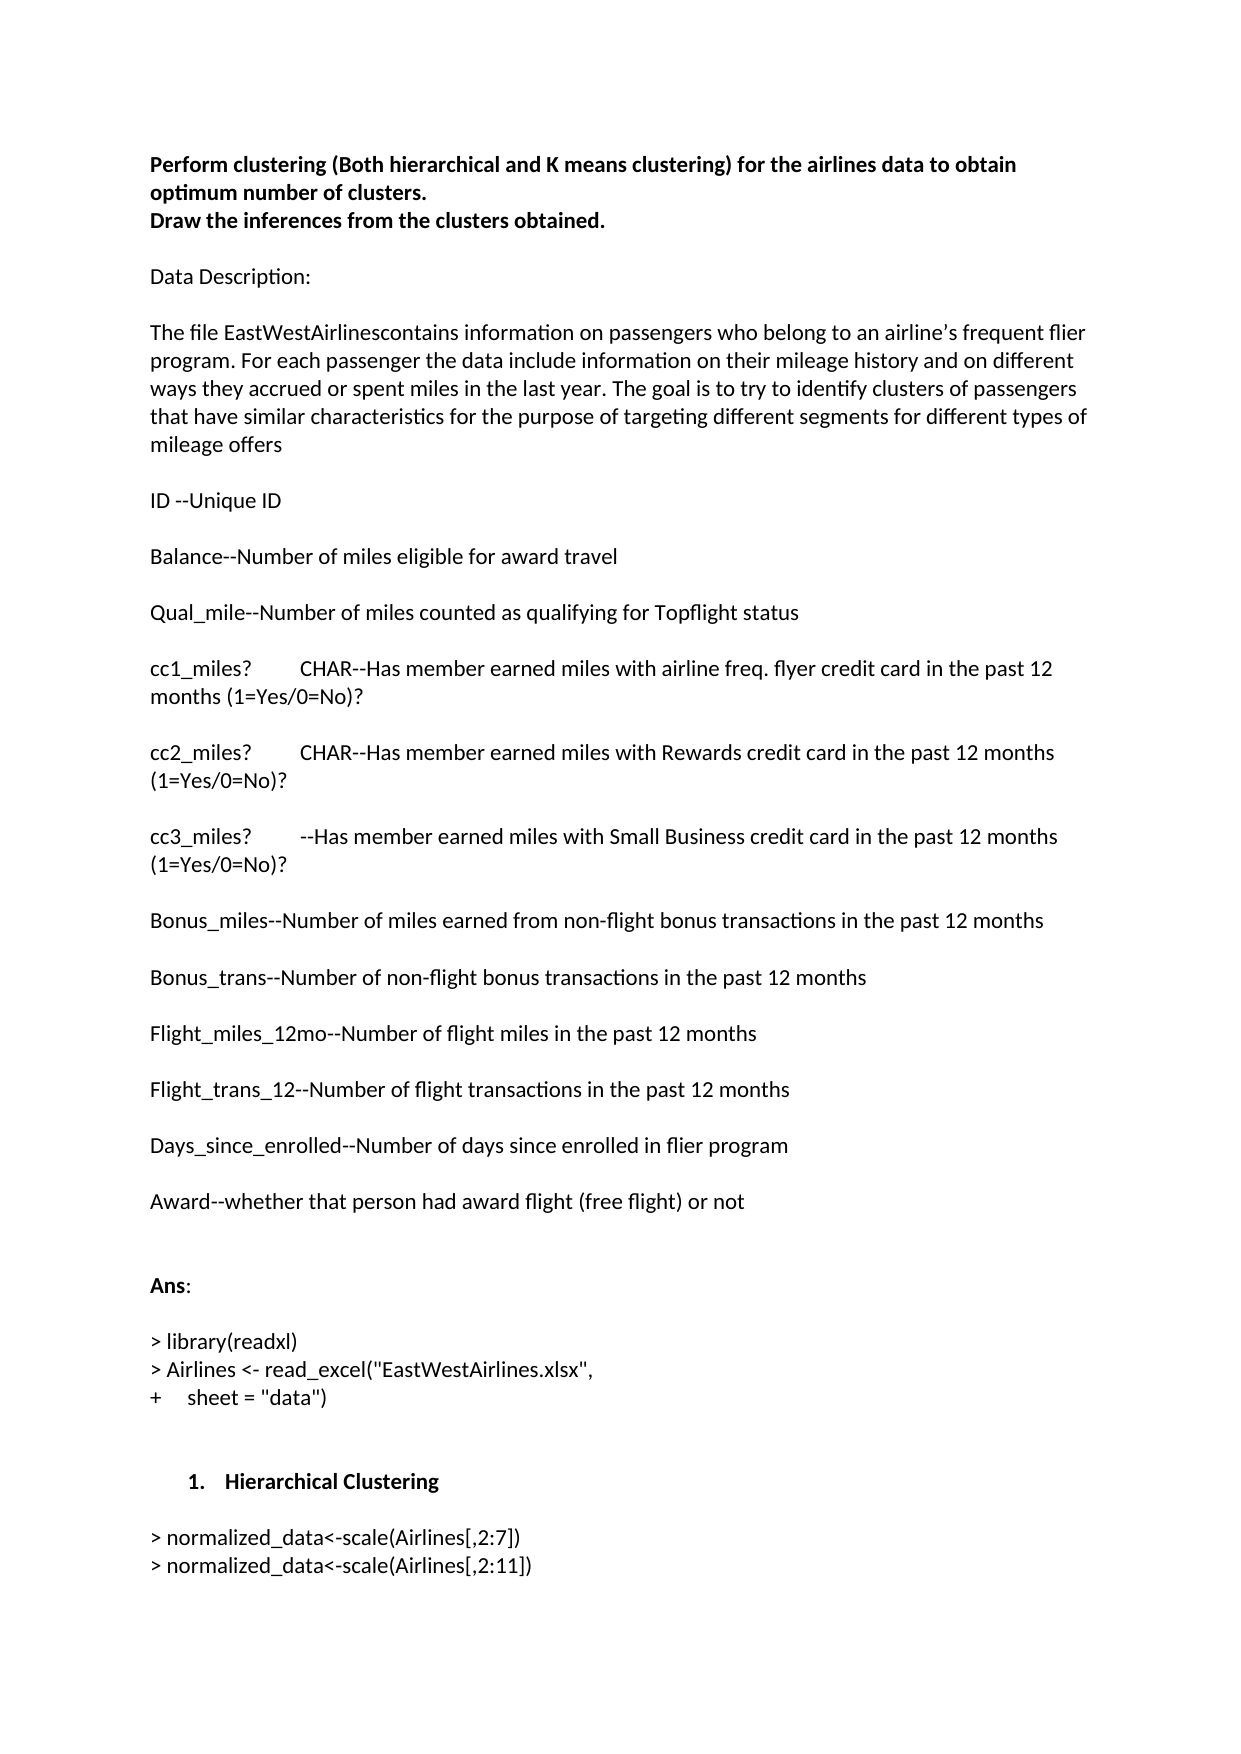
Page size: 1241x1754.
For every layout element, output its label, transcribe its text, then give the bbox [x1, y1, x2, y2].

text Perform clustering (Both hierarchical and K means clustering) for the airlines data to obtain optimum number of clusters. [150, 150, 1090, 206]
text cc3_miles? --Has member earned miles with Small Business credit card in the past 12 months (1=Yes/0=No)? [150, 822, 1090, 878]
text Qual_mile--Number of miles counted as qualifying for Topflight status [150, 598, 1090, 626]
text > normalized_data<-scale(Airlines[,2:7]) [150, 1523, 1090, 1551]
text Bonus_trans--Number of non-flight bonus transactions in the past 12 months [150, 963, 1090, 991]
text Balance--Number of miles eligible for award travel [150, 542, 1090, 570]
text Bonus_miles--Number of miles earned from non-flight bonus transactions in the past 12 months [150, 907, 1090, 934]
text ID --Unique ID [150, 486, 1090, 514]
text Data Description: [150, 262, 1090, 290]
text > normalized_data<-scale(Airlines[,2:11]) [150, 1551, 1090, 1579]
text > library(readxl) [150, 1327, 1090, 1355]
text The file EastWestAirlinescontains information on passengers who belong to an airline’s frequent flier program. For each passenger the data include information on their mileage history and on different ways they accrued or spent miles in the last year. The goal is to try to identify clusters of passengers that have similar characteristics for the purpose of targeting different segments for different types of mileage offers [150, 318, 1090, 458]
text cc1_miles? CHAR--Has member earned miles with airline freq. flyer credit card in the past 12 months (1=Yes/0=No)? [150, 654, 1090, 710]
text cc2_miles? CHAR--Has member earned miles with Rewards credit card in the past 12 months (1=Yes/0=No)? [150, 738, 1090, 794]
text Draw the inferences from the clusters obtained. [150, 206, 1090, 234]
text > Airlines <- read_excel("EastWestAirlines.xlsx", [150, 1355, 1090, 1383]
text Flight_trans_12--Number of flight transactions in the past 12 months [150, 1075, 1090, 1103]
text Award--whether that person had award flight (free flight) or not [150, 1187, 1090, 1215]
text Flight_miles_12mo--Number of flight miles in the past 12 months [150, 1019, 1090, 1047]
text + sheet = "data") [150, 1383, 1090, 1411]
text Days_since_enrolled--Number of days since enrolled in flier program [150, 1131, 1090, 1159]
text Ans: [150, 1271, 1090, 1299]
list Hierarchical Clustering [187, 1467, 1090, 1495]
